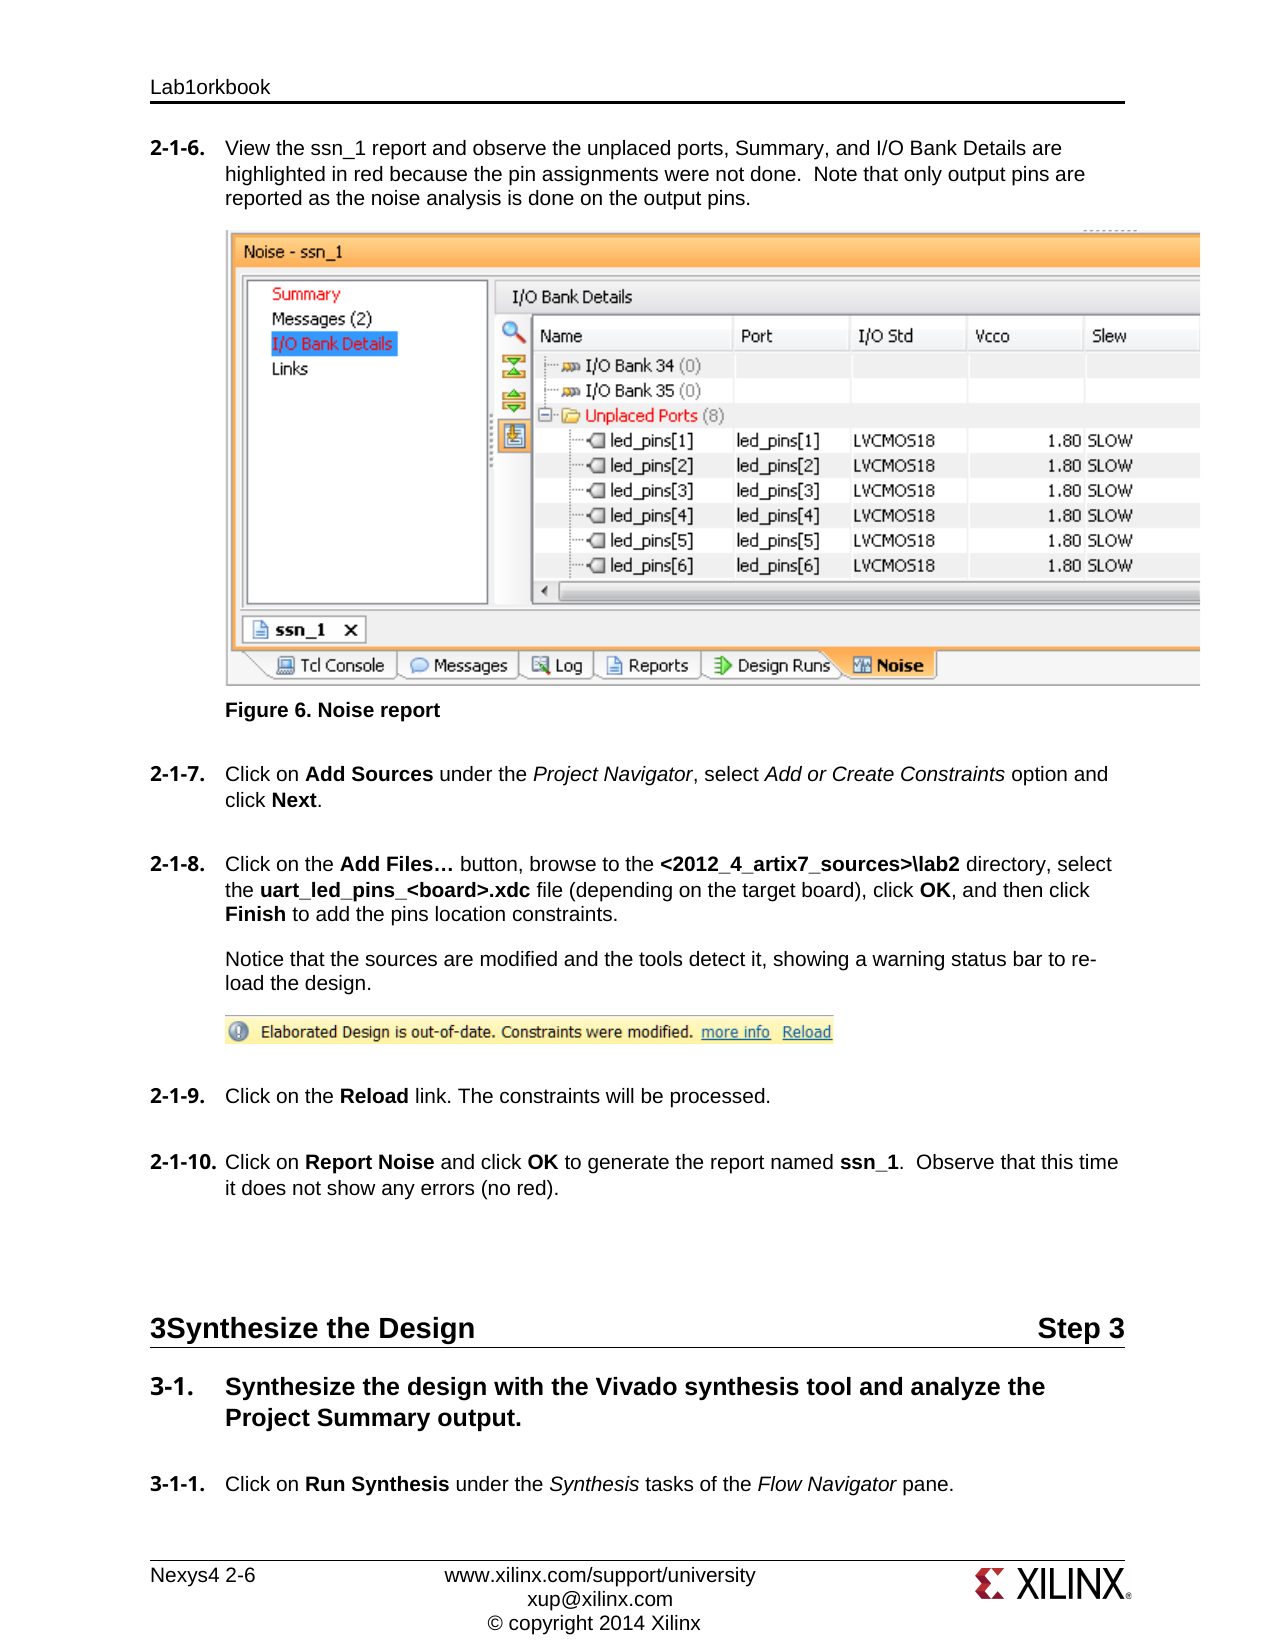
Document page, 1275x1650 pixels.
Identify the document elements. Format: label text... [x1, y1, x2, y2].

text Synthesize the design with the Vivado synthesis tool and analyze the Project Summary output. [150, 1369, 1125, 1432]
text Figure 6. Noise report [225, 698, 1125, 722]
picture [225, 230, 1200, 686]
text Notice that the sources are modified and the tools detect it, showing a warning status bar to re-load the design. [225, 947, 1125, 994]
subtitle Synthesize the Design Step 3 [150, 1311, 1125, 1347]
text Click on Report Noise and click OK to generate the report named ssn_1. Observe that this time it does not show any errors (no red). [150, 1147, 1125, 1200]
text View the ssn_1 report and observe the unplaced ports, Summary, and I/O Bank Details are highlighted in red because the pin assignments were not done. Note that only output pins are reported as the noise analysis is done on the output pins. [150, 133, 1125, 210]
text Click on Run Synthesis under the Synthesis tasks of the Flow Navigator pane. [150, 1469, 1125, 1498]
picture [975, 1568, 1132, 1599]
text Click on the Reload link. The constraints will be processed. [150, 1082, 1125, 1110]
text Click on Add Sources under the Project Navigator, select Add or Create Constraints option and click Next. [150, 759, 1125, 812]
picture [225, 1015, 834, 1044]
text Click on the Add Files… button, browse to the <2012_4_artix7_sources>\lab2 directory, select the uart_led_pins_<board>.xdc file (depending on the target board), click OK, and then click Finish to add the pins location constraints. [150, 849, 1125, 926]
